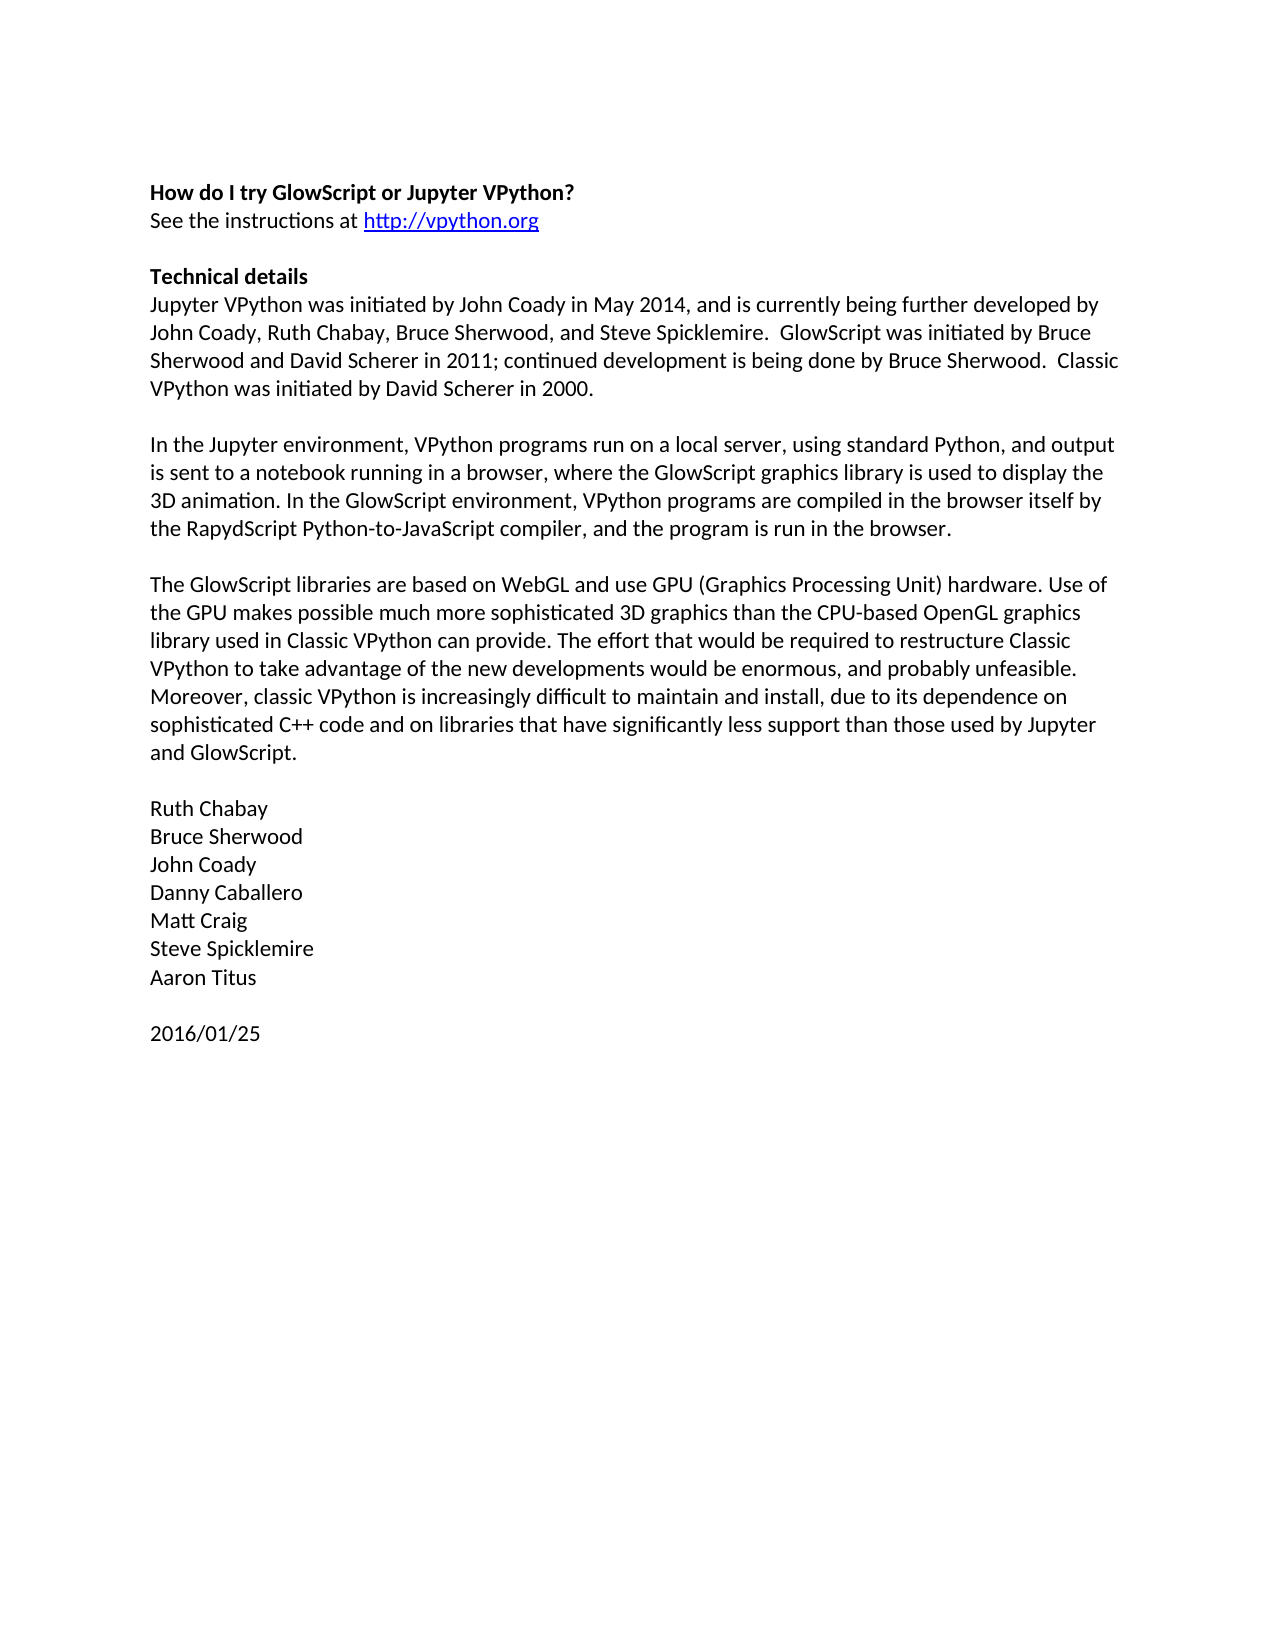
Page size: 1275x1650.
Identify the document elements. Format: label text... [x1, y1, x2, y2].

text 2016/01/25 [150, 1019, 1125, 1047]
text Ruth Chabay Bruce Sherwood John Coady Danny Caballero Matt Craig Steve Spicklemire Aaron Titus [150, 794, 1125, 991]
text Technical details [150, 262, 1125, 290]
text See the instructions at http://vpython.org [150, 206, 1125, 234]
text The GlowScript libraries are based on WebGL and use GPU (Graphics Processing Unit) hardware. Use of the GPU makes possible much more sophisticated 3D graphics than the CPU-based OpenGL graphics library used in Classic VPython can provide. The effort that would be required to restructure Classic VPython to take advantage of the new developments would be enormous, and probably unfeasible. Moreover, classic VPython is increasingly difficult to maintain and install, due to its dependence on sophisticated C++ code and on libraries that have significantly less support than those used by Jupyter and GlowScript. [150, 570, 1125, 766]
text How do I try GlowScript or Jupyter VPython? [150, 178, 1125, 206]
text In the Jupyter environment, VPython programs run on a local server, using standard Python, and output is sent to a notebook running in a browser, where the GlowScript graphics library is used to display the 3D animation. In the GlowScript environment, VPython programs are compiled in the browser itself by the RapydScript Python-to-JavaScript compiler, and the program is run in the browser. [150, 430, 1125, 542]
text Jupyter VPython was initiated by John Coady in May 2014, and is currently being further developed by John Coady, Ruth Chabay, Bruce Sherwood, and Steve Spicklemire. GlowScript was initiated by Bruce Sherwood and David Scherer in 2011; continued development is being done by Bruce Sherwood. Classic VPython was initiated by David Scherer in 2000. [150, 290, 1125, 402]
